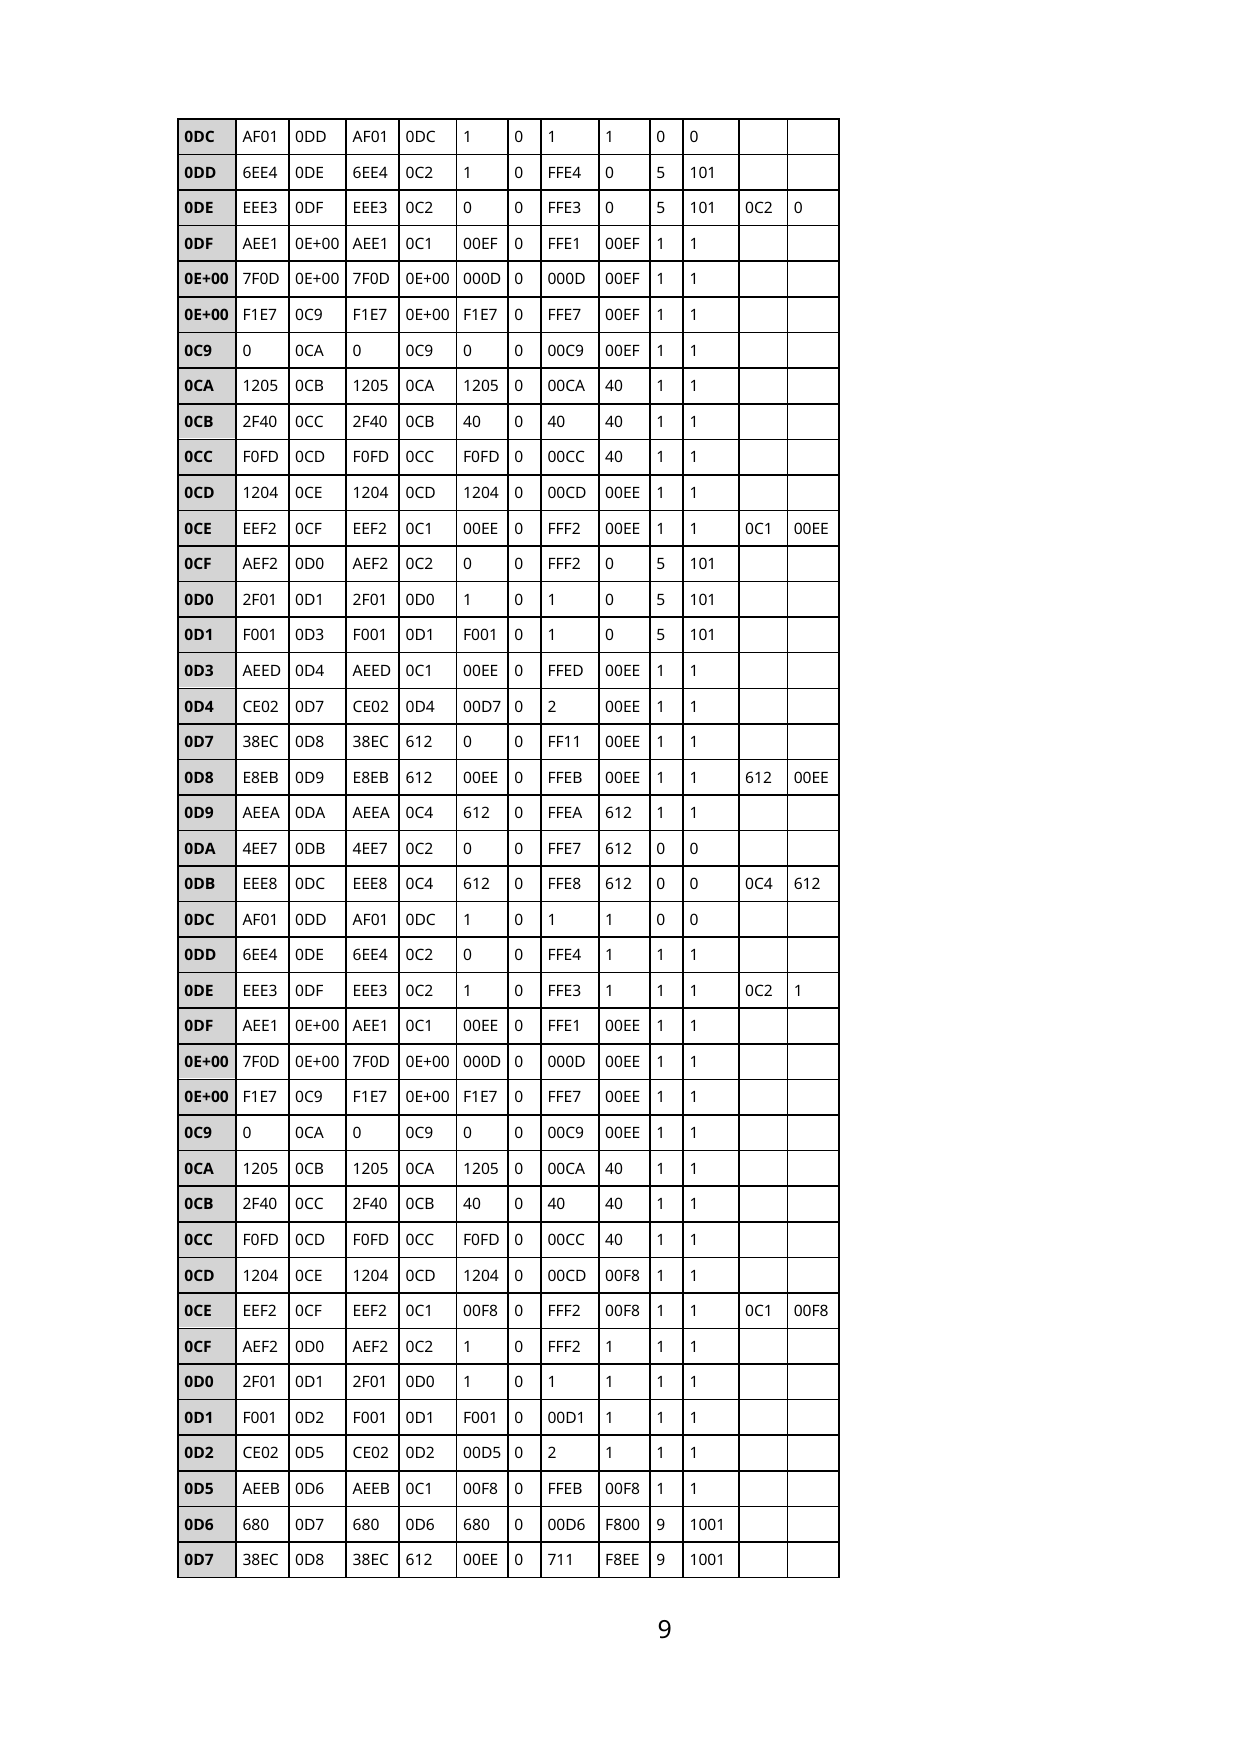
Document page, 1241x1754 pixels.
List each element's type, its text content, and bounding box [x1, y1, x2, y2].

table_cell 0D6 [179, 1507, 235, 1541]
table_cell AEF2 [237, 1329, 288, 1363]
table_cell FFE1 [542, 1009, 598, 1043]
table_cell 0 [509, 1543, 540, 1577]
table_cell 0 [457, 191, 507, 225]
table_cell 40 [542, 405, 598, 438]
table_cell [788, 226, 838, 260]
table_cell FFED [542, 653, 598, 687]
table_cell 1 [651, 262, 682, 296]
table_cell 0 [457, 333, 507, 367]
table_cell 0C2 [400, 1329, 456, 1363]
table_cell 1 [684, 369, 738, 403]
table_cell 0CB [179, 405, 235, 438]
table_cell 1 [684, 725, 738, 759]
table_cell 0CB [290, 369, 345, 403]
table_cell 0CA [179, 369, 235, 403]
table_cell 0D9 [179, 796, 235, 830]
table_cell 40 [542, 1187, 598, 1221]
table_cell 0D4 [400, 689, 456, 723]
table_cell [788, 1329, 838, 1363]
table_cell AEEA [347, 796, 398, 830]
table_cell 1 [684, 973, 738, 1007]
table_cell 0DD [290, 902, 345, 936]
table_cell F800 [600, 1507, 649, 1541]
table_cell 0C2 [740, 973, 787, 1007]
table_cell 0CE [290, 476, 345, 510]
table_cell 38EC [347, 1543, 398, 1577]
table_cell F1E7 [237, 298, 288, 332]
table_cell 0DE [179, 191, 235, 225]
table_cell F0FD [347, 440, 398, 474]
table_cell 00D6 [542, 1507, 598, 1541]
table_cell 0CD [179, 1258, 235, 1292]
table_cell 0 [509, 1365, 540, 1399]
table_cell 0D5 [290, 1436, 345, 1470]
table_cell FFE1 [542, 226, 598, 260]
table_cell 0CA [400, 1151, 456, 1185]
table_cell 0CF [179, 1329, 235, 1363]
table_cell 0CE [179, 1294, 235, 1327]
table_cell 0 [457, 938, 507, 972]
table_cell 0 [457, 831, 507, 865]
table_cell 1 [684, 333, 738, 367]
table_cell [740, 1187, 787, 1221]
table_cell 00EE [600, 725, 649, 759]
table_cell 0 [600, 618, 649, 652]
table_cell 0 [509, 298, 540, 332]
table_cell 00F8 [457, 1294, 507, 1327]
table_cell 0C1 [400, 653, 456, 687]
table_cell 1 [600, 973, 649, 1007]
table_cell F001 [457, 1400, 507, 1434]
table_cell 0 [651, 120, 682, 154]
table_cell [740, 333, 787, 367]
table_cell 7F0D [237, 1045, 288, 1078]
table_cell EEE3 [237, 191, 288, 225]
table_cell 0D7 [290, 689, 345, 723]
table_cell [740, 1365, 787, 1399]
table_cell EEF2 [347, 511, 398, 545]
table_cell 0C9 [179, 333, 235, 367]
table_cell [788, 1543, 838, 1577]
table_cell FFE4 [542, 938, 598, 972]
table_cell [740, 369, 787, 403]
table_cell 1 [684, 1187, 738, 1221]
table_cell 0D5 [179, 1472, 235, 1506]
table_cell 00EE [457, 1009, 507, 1043]
table_cell 1 [457, 582, 507, 616]
table_cell 0 [684, 902, 738, 936]
table_cell 0 [509, 1294, 540, 1327]
table_cell 0 [509, 191, 540, 225]
table_cell 1 [651, 1151, 682, 1185]
table_cell AEED [347, 653, 398, 687]
table_cell [788, 333, 838, 367]
table_cell 1 [651, 1294, 682, 1327]
table_cell 0 [651, 867, 682, 901]
table_cell 1 [651, 298, 682, 332]
table_cell 1 [651, 1365, 682, 1399]
table_cell 1204 [237, 476, 288, 510]
table_cell 0C1 [740, 1294, 787, 1327]
table_cell 1 [651, 1223, 682, 1257]
table_cell 0D7 [290, 1507, 345, 1541]
table_cell AEF2 [347, 547, 398, 581]
table_cell [788, 1258, 838, 1292]
table_cell 0CD [400, 476, 456, 510]
table_cell F001 [457, 618, 507, 652]
table_cell 1 [651, 1400, 682, 1434]
table_cell 1204 [457, 476, 507, 510]
table_cell 0 [600, 547, 649, 581]
table_cell 0CF [290, 1294, 345, 1327]
table_cell 711 [542, 1543, 598, 1577]
table_cell 680 [457, 1507, 507, 1541]
table_cell 2F01 [237, 1365, 288, 1399]
table_cell [740, 938, 787, 972]
table_cell [788, 1080, 838, 1114]
table_cell 00F8 [788, 1294, 838, 1327]
table_cell 1 [651, 1080, 682, 1114]
table_cell 101 [684, 191, 738, 225]
table_cell FF11 [542, 725, 598, 759]
table_cell 00EE [600, 476, 649, 510]
table_cell F1E7 [237, 1080, 288, 1114]
table_cell 00EF [600, 333, 649, 367]
table_cell 00EF [600, 226, 649, 260]
table_cell [740, 653, 787, 687]
table_cell 00F8 [600, 1258, 649, 1292]
table_cell 00EE [600, 653, 649, 687]
table_cell 0 [509, 155, 540, 189]
table_cell 0DC [400, 120, 456, 154]
table_cell 00EE [457, 511, 507, 545]
table_cell F0FD [457, 1223, 507, 1257]
table_cell 6EE4 [237, 938, 288, 972]
table_cell 5 [651, 191, 682, 225]
table_cell 0E+00 [400, 262, 456, 296]
table_cell 0CA [179, 1151, 235, 1185]
table_cell 0C9 [290, 1080, 345, 1114]
table_cell 0 [509, 440, 540, 474]
table_cell 0 [509, 1472, 540, 1506]
table_cell 0 [347, 1116, 398, 1150]
table_cell 00EF [457, 226, 507, 260]
table_cell 0 [509, 938, 540, 972]
table_cell [740, 1258, 787, 1292]
table_cell 1 [684, 1365, 738, 1399]
table_cell 1 [542, 582, 598, 616]
table_cell 0D2 [400, 1436, 456, 1470]
table_cell E8EB [237, 760, 288, 794]
table_cell 0E+00 [179, 262, 235, 296]
table_cell 0 [347, 333, 398, 367]
table_cell 40 [457, 405, 507, 438]
table_cell 6EE4 [347, 155, 398, 189]
table_cell 1 [542, 120, 598, 154]
table_cell FFEA [542, 796, 598, 830]
table_cell [740, 1400, 787, 1434]
table_cell 0C2 [400, 973, 456, 1007]
table_cell 00EE [600, 1009, 649, 1043]
table_cell 0 [509, 760, 540, 794]
table_cell 00EE [600, 1080, 649, 1114]
table_cell [788, 653, 838, 687]
table_cell 1204 [237, 1258, 288, 1292]
table_cell 40 [600, 440, 649, 474]
table_cell 1001 [684, 1543, 738, 1577]
table_cell 0C1 [740, 511, 787, 545]
table_cell 0DB [179, 867, 235, 901]
table_cell [788, 1436, 838, 1470]
table_cell CE02 [347, 1436, 398, 1470]
table_cell 0 [684, 831, 738, 865]
table_cell F1E7 [347, 298, 398, 332]
table_cell F001 [347, 618, 398, 652]
table_cell EEE3 [347, 191, 398, 225]
table_cell 00C9 [542, 1116, 598, 1150]
table_cell 0 [509, 973, 540, 1007]
table_cell 2F01 [347, 1365, 398, 1399]
table_cell [788, 831, 838, 865]
table_cell 0D7 [179, 725, 235, 759]
table_cell 00EE [600, 1116, 649, 1150]
table_cell 1 [542, 1365, 598, 1399]
table_cell 0D7 [179, 1543, 235, 1577]
table_cell 00EF [600, 262, 649, 296]
table_cell F0FD [237, 1223, 288, 1257]
table_cell 1 [542, 902, 598, 936]
table_cell 0 [509, 1009, 540, 1043]
table_cell 00CA [542, 1151, 598, 1185]
table_cell 1001 [684, 1507, 738, 1541]
table_cell 0E+00 [290, 226, 345, 260]
table_cell 0D1 [179, 1400, 235, 1434]
table_cell 0CD [290, 1223, 345, 1257]
table_cell 0D0 [179, 582, 235, 616]
table_cell 0DB [290, 831, 345, 865]
table_cell 0C2 [400, 191, 456, 225]
table_cell FFE3 [542, 973, 598, 1007]
table_cell 0CF [290, 511, 345, 545]
table_cell 0 [684, 120, 738, 154]
table_cell [788, 1472, 838, 1506]
table_cell 0D0 [290, 1329, 345, 1363]
table_cell 0D6 [400, 1507, 456, 1541]
table_cell 0E+00 [179, 1080, 235, 1114]
table_cell 0D0 [400, 582, 456, 616]
table_cell 9 [651, 1543, 682, 1577]
table_cell 40 [457, 1187, 507, 1221]
table_cell [740, 1472, 787, 1506]
table_cell 0C2 [740, 191, 787, 225]
table_cell 1 [457, 902, 507, 936]
table_cell [740, 618, 787, 652]
table_cell 1 [651, 973, 682, 1007]
table_cell [740, 298, 787, 332]
table_cell 0CC [400, 440, 456, 474]
table_cell [740, 547, 787, 581]
table_cell 101 [684, 618, 738, 652]
table_cell 0CC [179, 440, 235, 474]
table_cell 1 [651, 511, 682, 545]
table_cell [740, 1329, 787, 1363]
table_cell 0D1 [400, 1400, 456, 1434]
table_cell [788, 1223, 838, 1257]
table_cell 0CB [290, 1151, 345, 1185]
table_cell 2F01 [347, 582, 398, 616]
table_cell 680 [237, 1507, 288, 1541]
table_cell 0DA [290, 796, 345, 830]
table_cell 0 [788, 191, 838, 225]
table_cell [740, 1543, 787, 1577]
table_cell 1205 [237, 1151, 288, 1185]
table_cell E8EB [347, 760, 398, 794]
table_cell 00D1 [542, 1400, 598, 1434]
table_cell 0E+00 [290, 1045, 345, 1078]
table_cell [740, 440, 787, 474]
table_cell 38EC [347, 725, 398, 759]
table_cell [788, 476, 838, 510]
table_cell 1 [651, 796, 682, 830]
table_cell FFE7 [542, 831, 598, 865]
table_cell 1 [457, 1365, 507, 1399]
table_cell 0D1 [400, 618, 456, 652]
table_cell 1204 [347, 1258, 398, 1292]
table_cell 0CD [400, 1258, 456, 1292]
table_cell 0 [457, 547, 507, 581]
table_cell FFE3 [542, 191, 598, 225]
table_cell 1205 [237, 369, 288, 403]
table_cell 0 [651, 831, 682, 865]
table_cell [740, 796, 787, 830]
table_cell 612 [600, 796, 649, 830]
table_cell 612 [600, 831, 649, 865]
table_cell 0D0 [179, 1365, 235, 1399]
table_cell [788, 155, 838, 189]
table_cell 0 [509, 405, 540, 438]
table_cell 00EE [788, 511, 838, 545]
table_cell 1 [542, 618, 598, 652]
table_cell EEE8 [237, 867, 288, 901]
table_cell 0D1 [179, 618, 235, 652]
table_cell 2 [542, 689, 598, 723]
table_cell 0C9 [400, 1116, 456, 1150]
table_cell 000D [457, 262, 507, 296]
table_cell F1E7 [347, 1080, 398, 1114]
table_cell 1 [600, 902, 649, 936]
table_cell 1 [600, 1329, 649, 1363]
table_cell 0 [509, 1187, 540, 1221]
table_cell F1E7 [457, 298, 507, 332]
table_cell [740, 689, 787, 723]
table_cell FFF2 [542, 1294, 598, 1327]
table_cell 0CD [179, 476, 235, 510]
table_cell 00EE [457, 653, 507, 687]
table_cell 6EE4 [237, 155, 288, 189]
table_cell 0CE [290, 1258, 345, 1292]
table_cell 5 [651, 582, 682, 616]
table_cell 0 [509, 333, 540, 367]
table_cell [740, 155, 787, 189]
table_cell 0D2 [179, 1436, 235, 1470]
table_cell 0DC [400, 902, 456, 936]
table_cell 1 [651, 725, 682, 759]
table_cell 1204 [347, 476, 398, 510]
table_cell 00EE [600, 760, 649, 794]
table_cell 1205 [347, 1151, 398, 1185]
table_cell F001 [347, 1400, 398, 1434]
table_cell FFE4 [542, 155, 598, 189]
table_cell 0 [509, 1151, 540, 1185]
table_cell 612 [600, 867, 649, 901]
table_cell 1 [684, 689, 738, 723]
table_cell 0DD [179, 155, 235, 189]
table_cell 0 [509, 369, 540, 403]
table_cell EEE3 [347, 973, 398, 1007]
table_cell 0 [509, 1436, 540, 1470]
table_cell 0D3 [179, 653, 235, 687]
table_cell 000D [542, 1045, 598, 1078]
table_cell 0 [509, 1045, 540, 1078]
table_cell [788, 1151, 838, 1185]
table_cell AEEA [237, 796, 288, 830]
table_cell 40 [600, 369, 649, 403]
table_cell F8EE [600, 1543, 649, 1577]
table_cell 0D8 [290, 725, 345, 759]
table_cell 1 [600, 1400, 649, 1434]
table_cell 0CD [290, 440, 345, 474]
table_cell [788, 938, 838, 972]
table_cell 1 [684, 1436, 738, 1470]
table_cell FFE8 [542, 867, 598, 901]
table_cell 5 [651, 155, 682, 189]
table_cell 0DE [290, 938, 345, 972]
table_cell 0 [509, 547, 540, 581]
table_cell [788, 405, 838, 438]
table_cell [740, 902, 787, 936]
table_cell 0DC [179, 902, 235, 936]
table_cell 9 [651, 1507, 682, 1541]
table_cell 00CC [542, 440, 598, 474]
table_cell 0C9 [400, 333, 456, 367]
table_cell 1 [600, 1365, 649, 1399]
table_cell 1 [684, 796, 738, 830]
table_cell 1 [684, 938, 738, 972]
table_cell AEED [237, 653, 288, 687]
table_cell 612 [400, 1543, 456, 1577]
table_cell 0E+00 [290, 1009, 345, 1043]
table_cell 0D4 [179, 689, 235, 723]
table_cell 0CA [400, 369, 456, 403]
table_cell 612 [457, 796, 507, 830]
table_cell 1 [684, 1151, 738, 1185]
table_cell 1 [684, 1400, 738, 1434]
table_cell 1 [651, 476, 682, 510]
table_cell [788, 1187, 838, 1221]
table_cell 0C9 [290, 298, 345, 332]
table_cell [740, 582, 787, 616]
table_cell AF01 [237, 902, 288, 936]
table_cell 1 [651, 405, 682, 438]
table_cell 00EF [600, 298, 649, 332]
table_cell 0 [457, 725, 507, 759]
table_cell 0C2 [400, 155, 456, 189]
table_cell 1 [457, 120, 507, 154]
table_cell 0D1 [290, 582, 345, 616]
table_cell 0 [509, 618, 540, 652]
table_cell F001 [237, 1400, 288, 1434]
table_cell 0C2 [400, 938, 456, 972]
table_cell 0DD [290, 120, 345, 154]
table_cell F0FD [347, 1223, 398, 1257]
table_cell 00D7 [457, 689, 507, 723]
table_cell 1 [600, 1436, 649, 1470]
table_cell 5 [651, 547, 682, 581]
table_cell 0 [509, 226, 540, 260]
table_cell 0 [509, 476, 540, 510]
table_cell [788, 1365, 838, 1399]
table_cell 1 [684, 298, 738, 332]
table_cell 0 [237, 333, 288, 367]
table_cell 0CA [290, 1116, 345, 1150]
table_cell 612 [788, 867, 838, 901]
table_cell 101 [684, 547, 738, 581]
table_cell [788, 796, 838, 830]
table_cell AEEB [237, 1472, 288, 1506]
table_cell [740, 1507, 787, 1541]
table_cell 00CC [542, 1223, 598, 1257]
table_cell EEF2 [237, 511, 288, 545]
table_cell 1 [600, 120, 649, 154]
table_cell 612 [400, 760, 456, 794]
table_cell [788, 689, 838, 723]
table_cell FFEB [542, 1472, 598, 1506]
table_cell EEE3 [237, 973, 288, 1007]
table_cell 4EE7 [237, 831, 288, 865]
table_cell 1 [651, 333, 682, 367]
table_cell [740, 1151, 787, 1185]
table_cell 0C2 [400, 547, 456, 581]
table_cell 1 [684, 1009, 738, 1043]
table_cell 612 [740, 760, 787, 794]
table_cell 0 [509, 1507, 540, 1541]
table_cell F1E7 [457, 1080, 507, 1114]
table_cell 1 [651, 440, 682, 474]
table_cell 0 [237, 1116, 288, 1150]
table_cell 0D9 [290, 760, 345, 794]
table_cell 0 [509, 120, 540, 154]
table_cell 0E+00 [290, 262, 345, 296]
table_cell CE02 [237, 689, 288, 723]
table_cell 2F40 [237, 1187, 288, 1221]
table_cell 0D0 [290, 547, 345, 581]
table_cell 00CD [542, 1258, 598, 1292]
table_cell 1 [684, 1472, 738, 1506]
table_cell 0 [509, 1258, 540, 1292]
table_cell [788, 618, 838, 652]
table_cell 612 [457, 867, 507, 901]
table_cell 1205 [457, 1151, 507, 1185]
table_cell 000D [542, 262, 598, 296]
table_cell 1 [651, 1045, 682, 1078]
table_cell 6EE4 [347, 938, 398, 972]
table_cell 0DA [179, 831, 235, 865]
table_cell 0D4 [290, 653, 345, 687]
table_cell 0E+00 [400, 1080, 456, 1114]
table_cell 4EE7 [347, 831, 398, 865]
table_cell [788, 1045, 838, 1078]
table_cell 00EE [600, 689, 649, 723]
table_cell [740, 120, 787, 154]
table_cell 00D5 [457, 1436, 507, 1470]
table_cell 40 [600, 1223, 649, 1257]
table_cell AEE1 [347, 226, 398, 260]
table_cell [788, 120, 838, 154]
table_cell 0 [509, 653, 540, 687]
table_cell 0D8 [290, 1543, 345, 1577]
table_cell 40 [600, 1151, 649, 1185]
table_cell 00EE [788, 760, 838, 794]
table_cell 0CC [400, 1223, 456, 1257]
table_cell 0C4 [400, 867, 456, 901]
table_cell 1 [600, 938, 649, 972]
table_cell 0DE [179, 973, 235, 1007]
table_cell 612 [400, 725, 456, 759]
table_cell 0 [509, 1080, 540, 1114]
table_cell 0 [600, 582, 649, 616]
table_cell 0D2 [290, 1400, 345, 1434]
table_cell 1 [651, 369, 682, 403]
table_cell [788, 262, 838, 296]
table_cell 1 [684, 226, 738, 260]
table_cell 38EC [237, 725, 288, 759]
table_cell 0D6 [290, 1472, 345, 1506]
table_cell 0C4 [740, 867, 787, 901]
table_cell 0 [600, 155, 649, 189]
table_cell 1205 [347, 369, 398, 403]
table_cell AF01 [347, 902, 398, 936]
table_cell [788, 1009, 838, 1043]
table_cell 0 [509, 725, 540, 759]
table_cell F001 [237, 618, 288, 652]
table_cell 1 [457, 155, 507, 189]
table_cell [740, 1116, 787, 1150]
table_cell 1 [684, 1045, 738, 1078]
table_cell 1 [651, 1472, 682, 1506]
table_cell AEF2 [237, 547, 288, 581]
table_cell [788, 1507, 838, 1541]
table_cell 7F0D [347, 262, 398, 296]
table_cell 0E+00 [400, 1045, 456, 1078]
table_cell FFE7 [542, 1080, 598, 1114]
table_cell 0C2 [400, 831, 456, 865]
table_cell 40 [600, 405, 649, 438]
table_cell [788, 1116, 838, 1150]
table_cell 0CC [290, 1187, 345, 1221]
table_cell 5 [651, 618, 682, 652]
table_cell 00CD [542, 476, 598, 510]
table_cell 1 [684, 440, 738, 474]
table_cell 2F40 [347, 405, 398, 438]
table_cell 00EE [600, 1045, 649, 1078]
table_cell 0 [509, 262, 540, 296]
table_cell [740, 725, 787, 759]
table_cell 1 [684, 1080, 738, 1114]
table_cell 0DF [290, 191, 345, 225]
table_cell 0DF [290, 973, 345, 1007]
table_cell EEF2 [237, 1294, 288, 1327]
table_cell [740, 1045, 787, 1078]
table_cell 1 [457, 973, 507, 1007]
table_cell 1 [651, 1009, 682, 1043]
table_cell 1 [651, 226, 682, 260]
table_cell 2F40 [347, 1187, 398, 1221]
table_cell CE02 [347, 689, 398, 723]
table_cell 1205 [457, 369, 507, 403]
table_cell AF01 [237, 120, 288, 154]
table_cell AEEB [347, 1472, 398, 1506]
table_cell 0 [600, 191, 649, 225]
table_cell 1 [684, 1223, 738, 1257]
table_cell 101 [684, 155, 738, 189]
table_cell [788, 1400, 838, 1434]
table_cell 0 [509, 1223, 540, 1257]
table_cell AEE1 [237, 226, 288, 260]
table_cell 0DC [290, 867, 345, 901]
table_cell FFF2 [542, 1329, 598, 1363]
table_cell 1 [684, 405, 738, 438]
table_cell 1 [684, 1258, 738, 1292]
table_cell 0DD [179, 938, 235, 972]
table_cell 0 [509, 796, 540, 830]
table_cell 0C1 [400, 1294, 456, 1327]
table_cell 0 [651, 902, 682, 936]
table_cell 1 [684, 1329, 738, 1363]
table_cell 1 [684, 476, 738, 510]
table_cell 0 [509, 1116, 540, 1150]
table_cell 00CA [542, 369, 598, 403]
table_cell 0C1 [400, 226, 456, 260]
table_cell 0C1 [400, 1009, 456, 1043]
table_cell [740, 831, 787, 865]
table_cell 1 [651, 653, 682, 687]
table_cell [788, 440, 838, 474]
table_cell 101 [684, 582, 738, 616]
table_cell [740, 226, 787, 260]
table_cell 0DE [290, 155, 345, 189]
table_cell AEF2 [347, 1329, 398, 1363]
table_cell AEE1 [237, 1009, 288, 1043]
table_cell 0 [509, 1329, 540, 1363]
table_cell 1 [684, 760, 738, 794]
table_cell [740, 262, 787, 296]
table_cell 0E+00 [400, 298, 456, 332]
table_cell [788, 725, 838, 759]
table_cell CE02 [237, 1436, 288, 1470]
table_cell F0FD [457, 440, 507, 474]
table_cell 1 [651, 760, 682, 794]
table_cell 0D0 [400, 1365, 456, 1399]
table_cell FFF2 [542, 547, 598, 581]
table_cell EEF2 [347, 1294, 398, 1327]
table_cell AEE1 [347, 1009, 398, 1043]
table_cell 0C1 [400, 1472, 456, 1506]
table_cell 0CE [179, 511, 235, 545]
table_cell [740, 405, 787, 438]
table_cell [740, 1436, 787, 1470]
table_cell 1 [684, 1294, 738, 1327]
table_cell 00F8 [457, 1472, 507, 1506]
table_cell 00C9 [542, 333, 598, 367]
table_cell 1 [651, 1116, 682, 1150]
table_cell 0D8 [179, 760, 235, 794]
table_cell 0E+00 [179, 1045, 235, 1078]
table_cell 0CB [179, 1187, 235, 1221]
table_cell 2F40 [237, 405, 288, 438]
table_cell 2 [542, 1436, 598, 1470]
table_cell 1 [651, 938, 682, 972]
table_cell 1 [651, 1329, 682, 1363]
table_cell 0CF [179, 547, 235, 581]
table_cell 0 [684, 867, 738, 901]
table_cell FFF2 [542, 511, 598, 545]
table_cell 00EE [600, 511, 649, 545]
table_cell 1 [684, 1116, 738, 1150]
table_cell 0CC [179, 1223, 235, 1257]
table_cell 0 [457, 1116, 507, 1150]
table_cell 1 [651, 1436, 682, 1470]
table_cell 0C9 [179, 1116, 235, 1150]
table_cell [788, 902, 838, 936]
table_cell 0DC [179, 120, 235, 154]
table_cell [788, 582, 838, 616]
table_cell 40 [600, 1187, 649, 1221]
table_cell 00F8 [600, 1294, 649, 1327]
table_cell 0 [509, 511, 540, 545]
table_cell 0D1 [290, 1365, 345, 1399]
table_cell 0 [509, 1400, 540, 1434]
table_cell 0 [509, 867, 540, 901]
table_cell 00EE [457, 760, 507, 794]
table_cell 0C4 [400, 796, 456, 830]
table_cell 0 [509, 902, 540, 936]
table_cell 7F0D [347, 1045, 398, 1078]
table_cell 1 [651, 689, 682, 723]
table_cell 1 [684, 511, 738, 545]
table_cell 0CB [400, 1187, 456, 1221]
table_cell 1 [684, 653, 738, 687]
table_cell 0CA [290, 333, 345, 367]
table_cell F0FD [237, 440, 288, 474]
table_cell [740, 1223, 787, 1257]
table_cell 1 [651, 1258, 682, 1292]
table_cell 1 [788, 973, 838, 1007]
table_cell 0CB [400, 405, 456, 438]
table_cell 0CC [290, 405, 345, 438]
table_cell EEE8 [347, 867, 398, 901]
table_cell 000D [457, 1045, 507, 1078]
table_cell 1 [684, 262, 738, 296]
table_cell 00F8 [600, 1472, 649, 1506]
table_cell 0DF [179, 1009, 235, 1043]
table_cell 0 [509, 831, 540, 865]
table_cell FFEB [542, 760, 598, 794]
table_cell [788, 298, 838, 332]
table_cell [740, 1080, 787, 1114]
table_cell 0C1 [400, 511, 456, 545]
table_cell 7F0D [237, 262, 288, 296]
table_cell [740, 1009, 787, 1043]
table_cell 0 [509, 689, 540, 723]
table_cell 680 [347, 1507, 398, 1541]
table_cell 1 [457, 1329, 507, 1363]
table_cell 38EC [237, 1543, 288, 1577]
table_cell 0D3 [290, 618, 345, 652]
table_cell FFE7 [542, 298, 598, 332]
table_cell [740, 476, 787, 510]
table_cell 1204 [457, 1258, 507, 1292]
table_cell 00EE [457, 1543, 507, 1577]
table_cell 2F01 [237, 582, 288, 616]
table_cell 1 [651, 1187, 682, 1221]
table_cell [788, 369, 838, 403]
table_cell AF01 [347, 120, 398, 154]
table_cell 0 [509, 582, 540, 616]
table_cell 0DF [179, 226, 235, 260]
table_cell 0E+00 [179, 298, 235, 332]
table_cell [788, 547, 838, 581]
